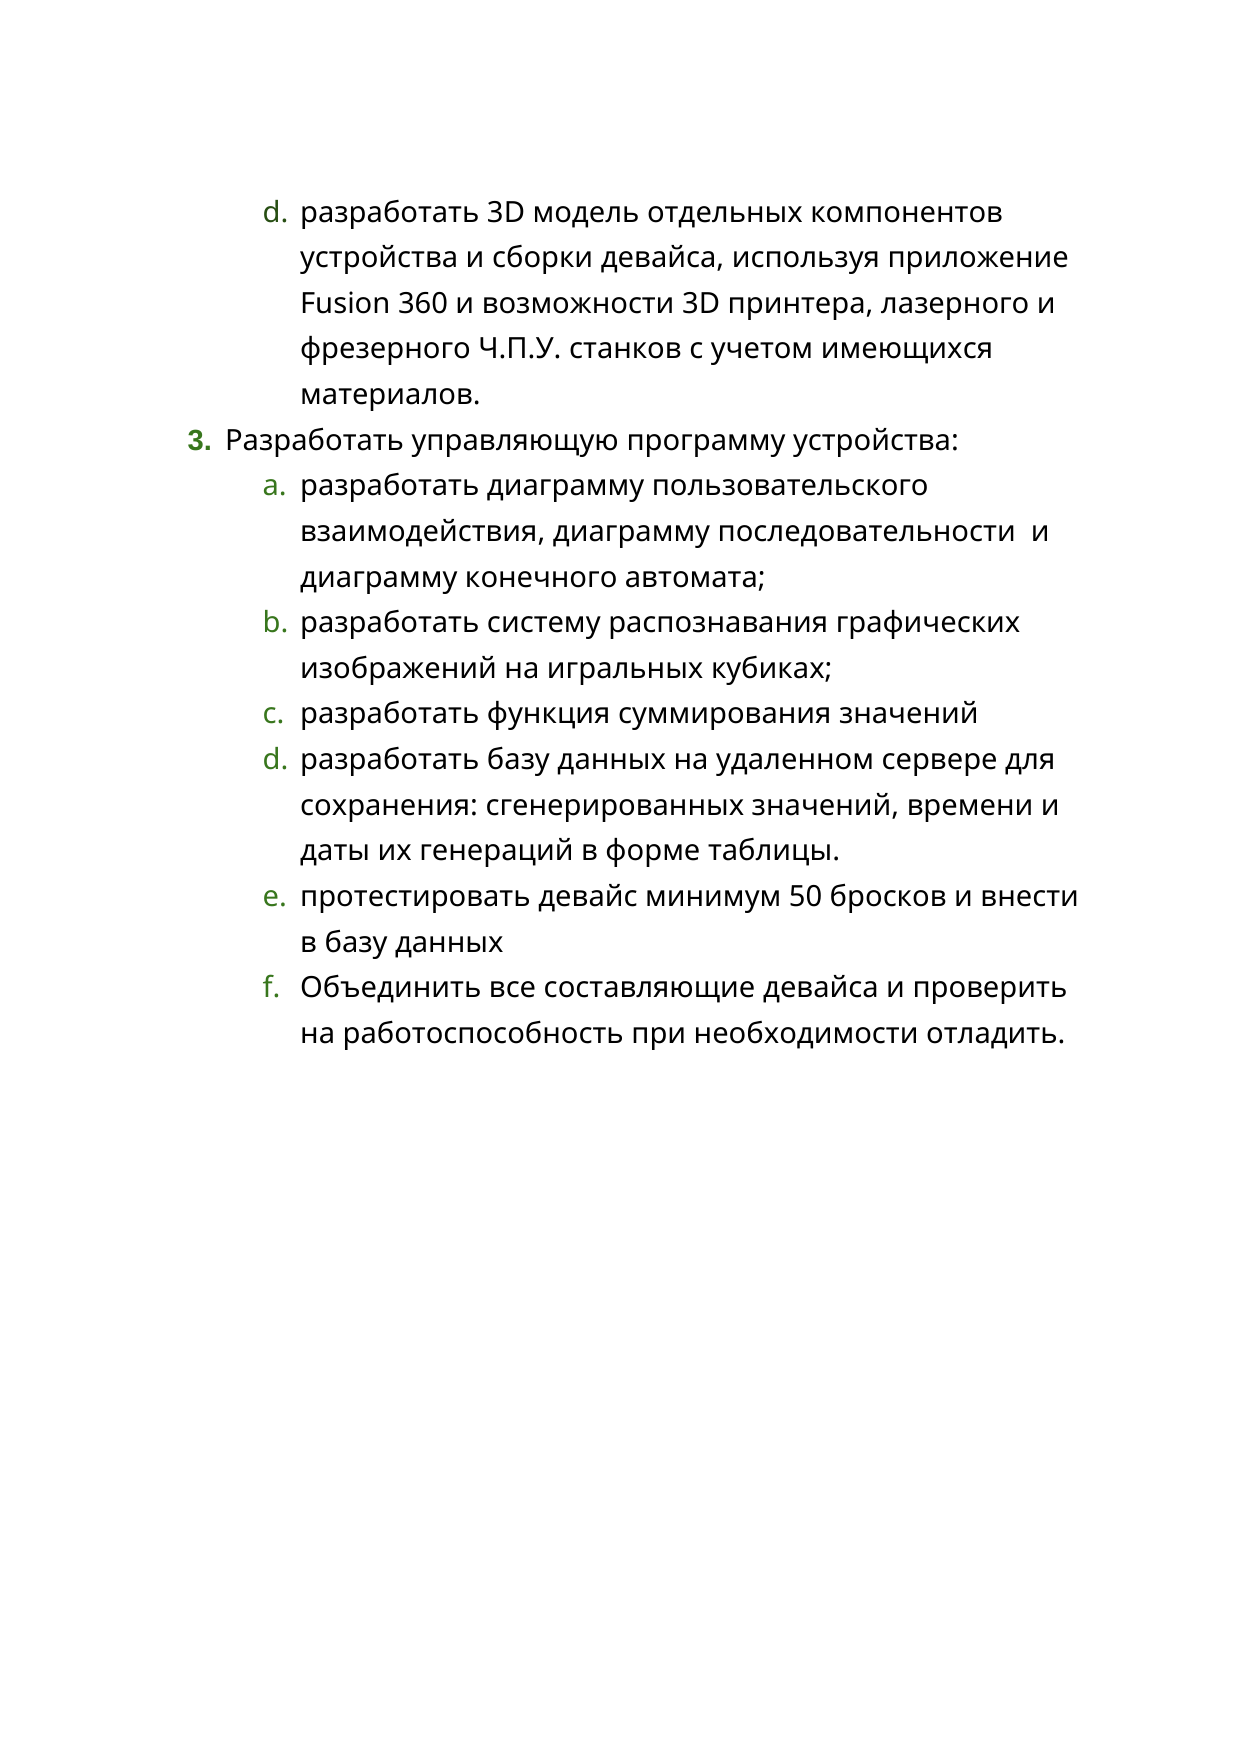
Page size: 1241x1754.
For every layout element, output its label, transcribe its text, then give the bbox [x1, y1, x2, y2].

list разработать 3D модель отдельных компонентов устройства и сборки девайса, используя приложение Fusion 360 и возможности 3D принтера, лазерного и фрезерного Ч.П.У. станков с учетом имеющихся материалов. [262, 191, 1090, 413]
list разработать базу данных на удаленном сервере для сохранения: сгенерированных значений, времени и даты их генераций в форме таблицы. [262, 738, 1090, 869]
list Разработать управляющую программу устройства: [187, 419, 1090, 459]
list Объединить все составляющие девайса и проверить на работоспособность при необходимости отладить. [262, 966, 1090, 1052]
list протестировать девайс минимум 50 бросков и внести в базу данных [262, 875, 1090, 961]
list разработать систему распознавания графических изображений на игральных кубиках; [262, 601, 1090, 687]
list разработать функция суммирования значений [262, 693, 1090, 732]
list разработать диаграмму пользовательского взаимодействия, диаграмму последовательности и диаграмму конечного автомата; [262, 464, 1090, 596]
